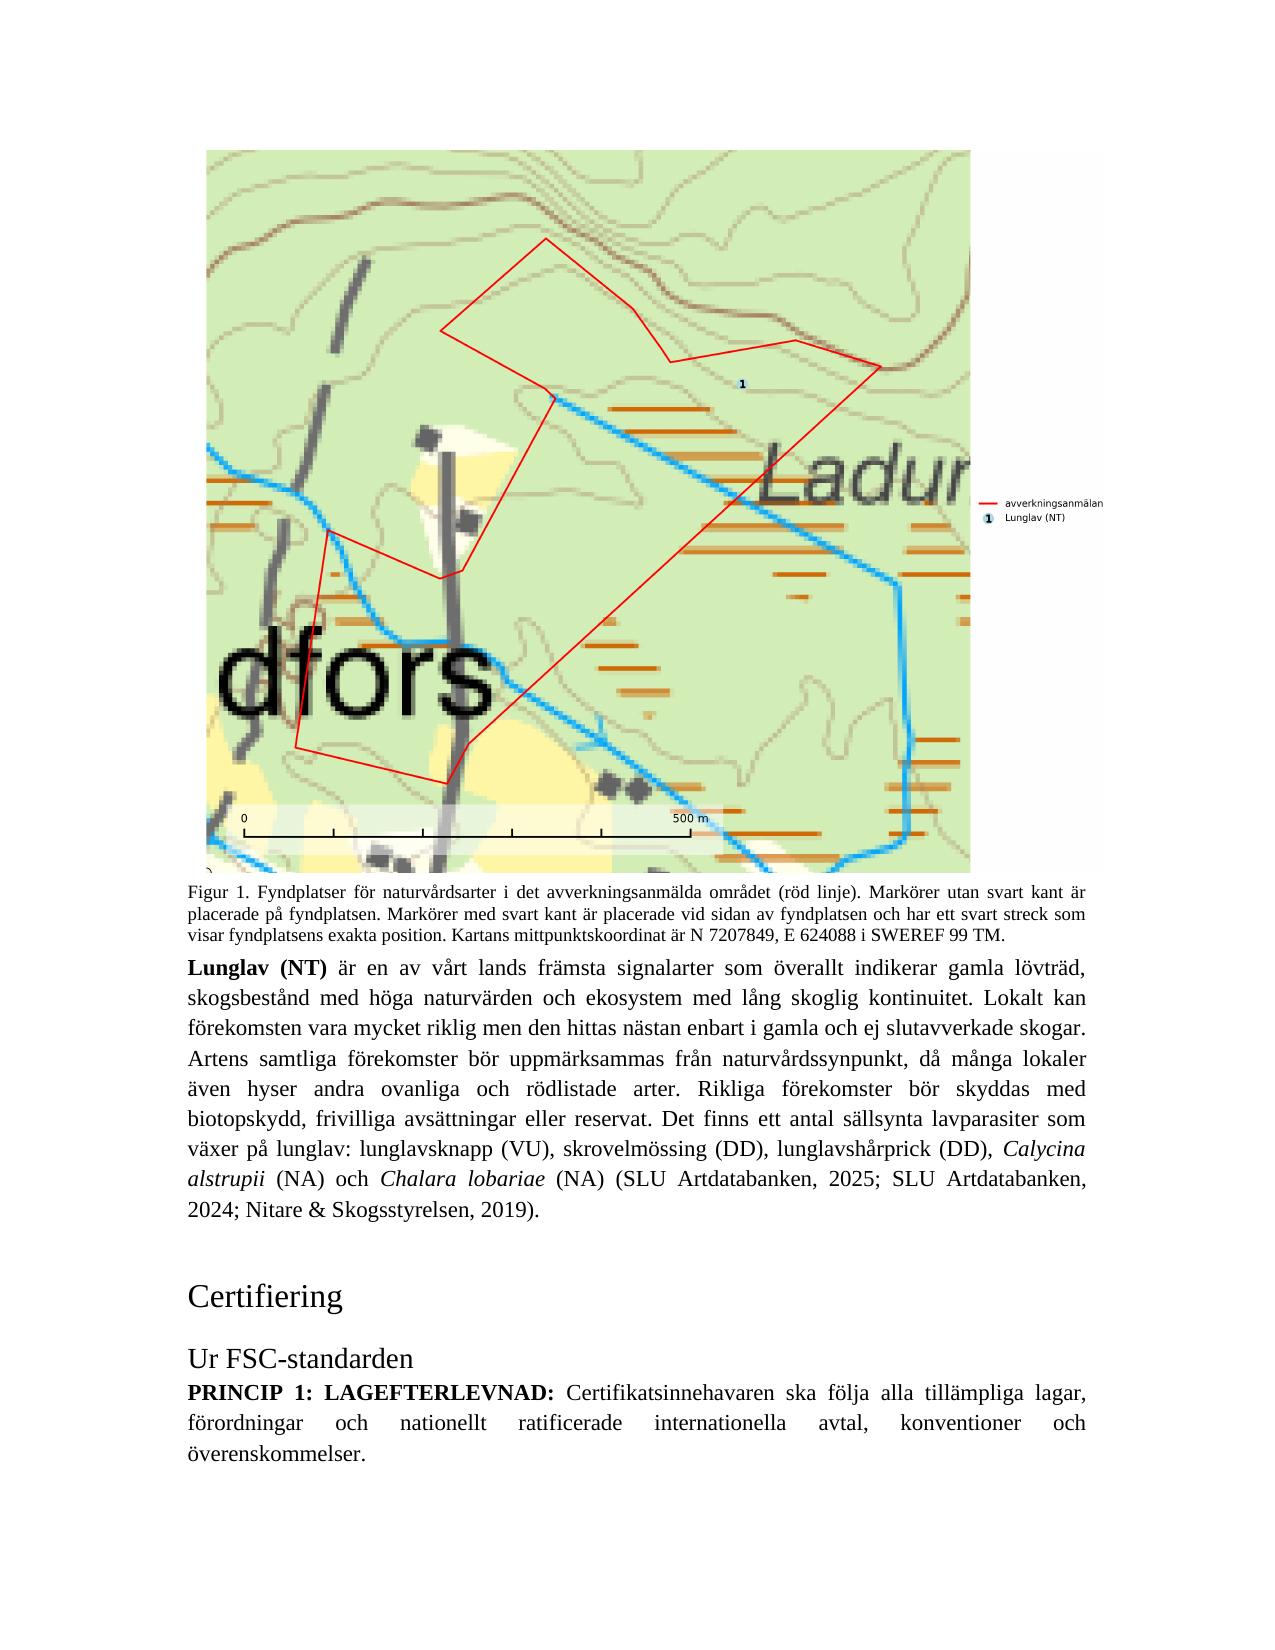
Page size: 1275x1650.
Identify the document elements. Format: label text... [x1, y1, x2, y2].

subtitle Certifiering [187, 1276, 1087, 1314]
text Lunglav (NT) är en av vårt lands främsta signalarter som överallt indikerar gamla lövträd, skogsbestånd med höga naturvärden och ekosystem med lång skoglig kontinuitet. Lokalt kan förekomsten vara mycket riklig men den hittas nästan enbart i gamla och ej slutavverkade skogar. Artens samtliga förekomster bör uppmärksammas från naturvårdssynpunkt, då många lokaler även hyser andra ovanliga och rödlistade arter. Rikliga förekomster bör skyddas med biotopskydd, frivilliga avsättningar eller reservat. Det finns ett antal sällsynta lavparasiter som växer på lunglav: lunglavsknapp (VU), skrovelmössing (DD), lunglavshårprick (DD), Calycina alstrupii (NA) och Chalara lobariae (NA) (SLU Artdatabanken, 2025; SLU Artdatabanken, 2024; Nitare & Skogsstyrelsen, 2019). [187, 954, 1087, 1222]
picture [206, 150, 1107, 873]
text PRINCIP 1: LAGEFTERLEVNAD: Certifikatsinnehavaren ska följa alla tillämpliga lagar, förordningar och nationellt ratificerade internationella avtal, konventioner och överenskommelser. [187, 1379, 1087, 1466]
text Figur 1. Fyndplatser för naturvårdsarter i det avverkningsanmälda området (röd linje). Markörer utan svart kant är placerade på fyndplatsen. Markörer med svart kant är placerade vid sidan av fyndplatsen och har ett svart streck som visar fyndplatsens exakta position. Kartans mittpunktskoordinat är N 7207849, E 624088 i SWEREF 99 TM. [187, 881, 1087, 946]
subtitle Ur FSC-standarden [187, 1341, 1087, 1374]
